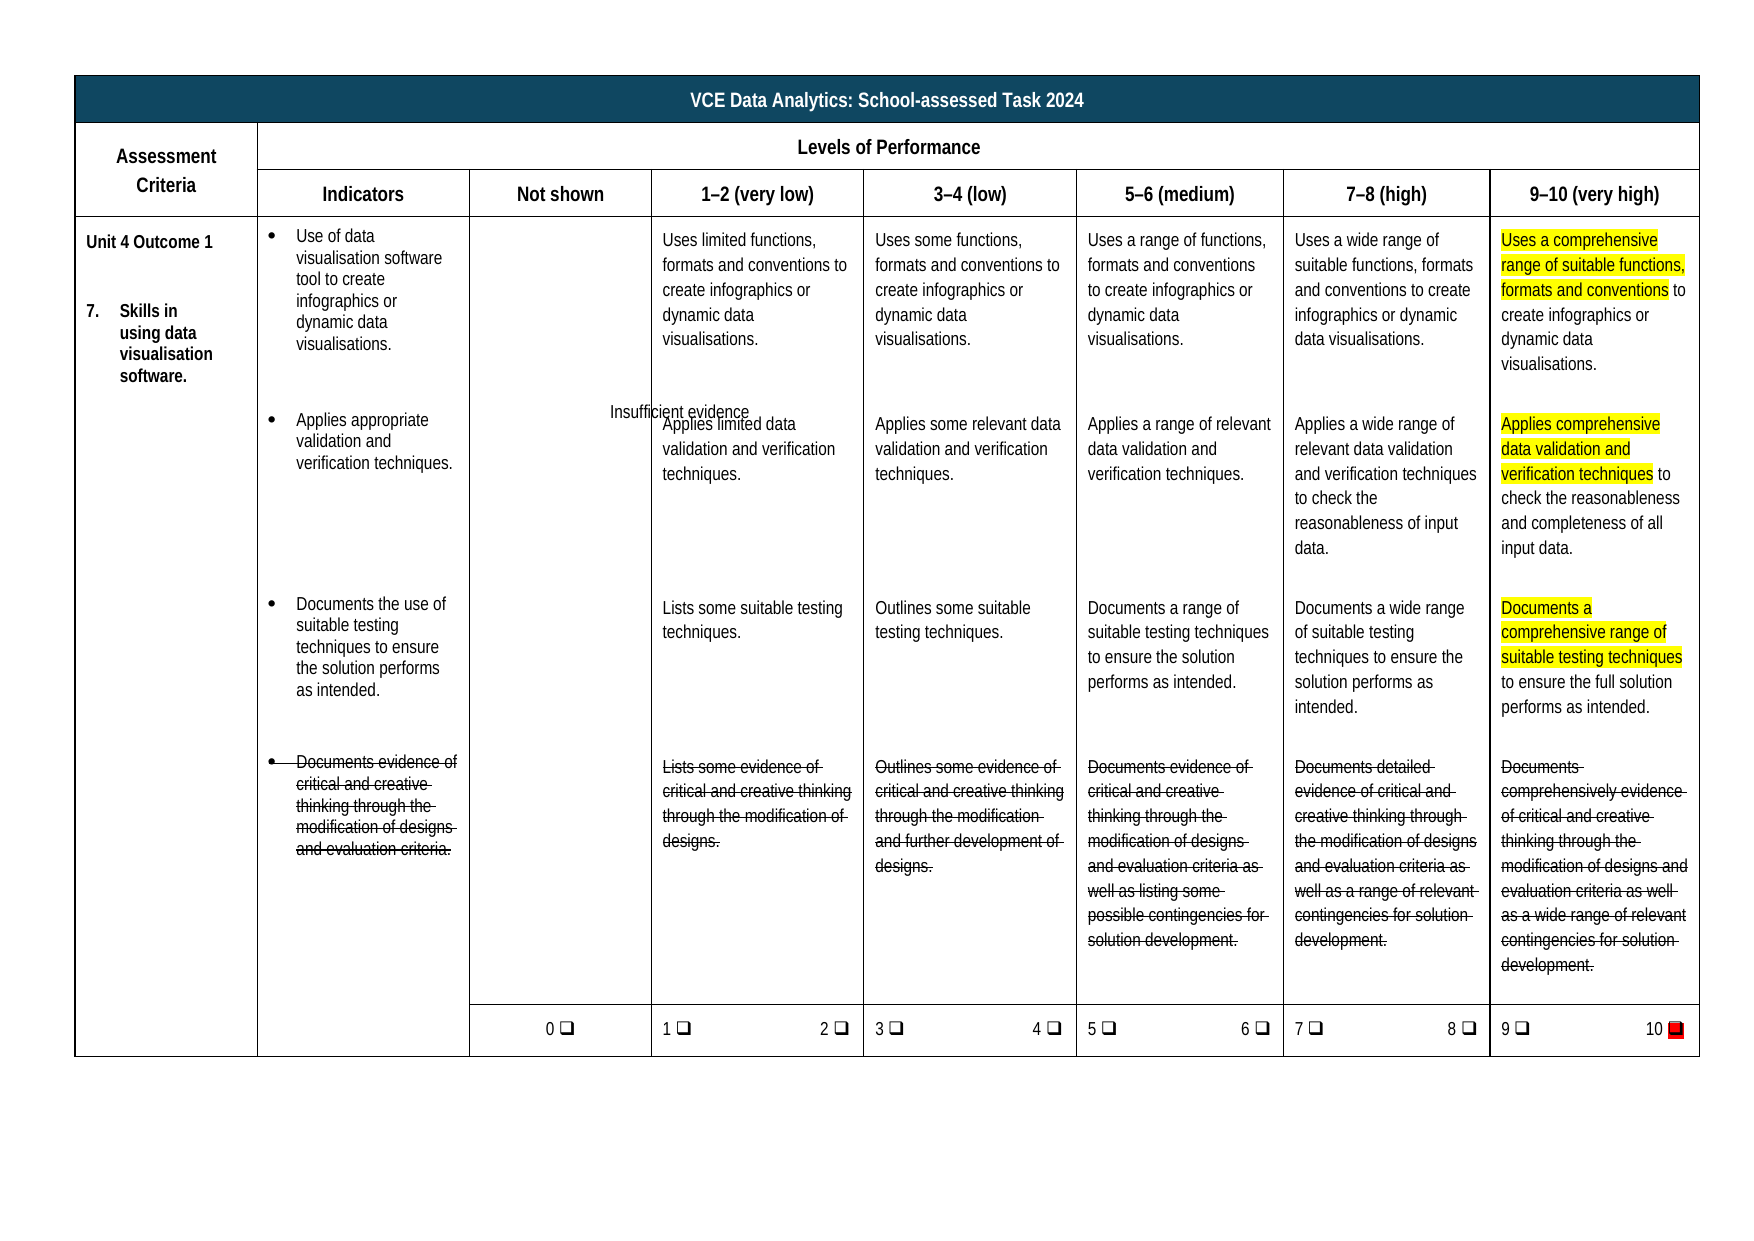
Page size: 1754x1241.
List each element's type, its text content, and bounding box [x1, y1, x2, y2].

table_cell Uses limited functions, formats and conventions to create infographics or dynamic data visualisations. [652, 217, 863, 399]
table_cell Indicators [258, 170, 469, 216]
table_cell 9 10 [1491, 1005, 1699, 1056]
table_cell 9–10 (very high) [1491, 170, 1699, 216]
table_cell 0 [470, 1005, 651, 1056]
table_cell Documents evidence of critical and creative thinking through the modification of designs and evaluation criteria. [258, 742, 469, 1004]
table_cell 5–6 (medium) [1077, 170, 1283, 216]
table_cell 7 8 [1284, 1005, 1489, 1056]
table_cell Lists some suitable testing techniques. [652, 583, 863, 742]
table_cell Uses a comprehensive range of suitable functions, formats and conventions to create infographics or dynamic data visualisations. [1491, 217, 1699, 399]
table_cell [470, 217, 651, 1004]
table_cell 3 4 [864, 1005, 1076, 1056]
table_cell 5 6 [1077, 1005, 1283, 1056]
table_cell Outlines some evidence of critical and creative thinking through the modification and further development of designs. [864, 742, 1076, 1004]
table_cell 7–8 (high) [1284, 170, 1489, 216]
table_cell 1–2 (very low) [652, 170, 863, 216]
table_cell Documents detailed evidence of critical and creative thinking through the modification of designs and evaluation criteria as well as a range of relevant contingencies for solution development. [1284, 742, 1489, 1004]
table_cell Documents the use of suitable testing techniques to ensure the solution performs as intended. [258, 583, 469, 742]
table_cell Documents evidence of critical and creative thinking through the modification of designs and evaluation criteria as well as listing some possible contingencies for solution development. [1077, 742, 1283, 1004]
table_cell Applies some relevant data validation and verification techniques. [864, 399, 1076, 583]
table_cell Use of data visualisation software tool to create infographics or dynamic data visualisations. [258, 217, 469, 399]
table_cell 3–4 (low) [864, 170, 1076, 216]
table_cell Unit 4 Outcome 1 7. Skills in using data visualisation software. [76, 217, 257, 1056]
table_cell Applies comprehensive data validation and verification techniques to check the reasonableness and completeness of all input data. [1491, 399, 1699, 583]
table_cell Applies appropriate validation and verification techniques. [258, 399, 469, 583]
table_cell Uses some functions, formats and conventions to create infographics or dynamic data visualisations. [864, 217, 1076, 399]
table_cell Documents a wide range of suitable testing techniques to ensure the solution performs as intended. [1284, 583, 1489, 742]
table_cell [258, 1004, 469, 1056]
table_cell Applies a wide range of relevant data validation and verification techniques to check the reasonableness of input data. [1284, 399, 1489, 583]
table_cell 1 2 [652, 1005, 863, 1056]
table_cell Uses a wide range of suitable functions, formats and conventions to create infographics or dynamic data visualisations. [1284, 217, 1489, 399]
table_cell Levels of Performance [258, 123, 1699, 169]
table_cell Outlines some suitable testing techniques. [864, 583, 1076, 742]
table_cell Applies limited data validation and verification techniques. [652, 399, 863, 583]
table_cell Not shown [470, 170, 651, 216]
table_header VCE Data Analytics: School-assessed Task 2024 [76, 76, 1699, 122]
table_cell Uses a range of functions, formats and conventions to create infographics or dynamic data visualisations. [1077, 217, 1283, 399]
table_cell Documents comprehensively evidence of critical and creative thinking through the modification of designs and evaluation criteria as well as a wide range of relevant contingencies for solution development. [1491, 742, 1699, 1004]
table_cell Lists some evidence of critical and creative thinking through the modification of designs. [652, 742, 863, 1004]
table_cell Applies a range of relevant data validation and verification techniques. [1077, 399, 1283, 583]
table_cell Assessment Criteria [76, 123, 257, 216]
table_cell Documents a comprehensive range of suitable testing techniques to ensure the full solution performs as intended. [1491, 583, 1699, 742]
table_cell Documents a range of suitable testing techniques to ensure the solution performs as intended. [1077, 583, 1283, 742]
